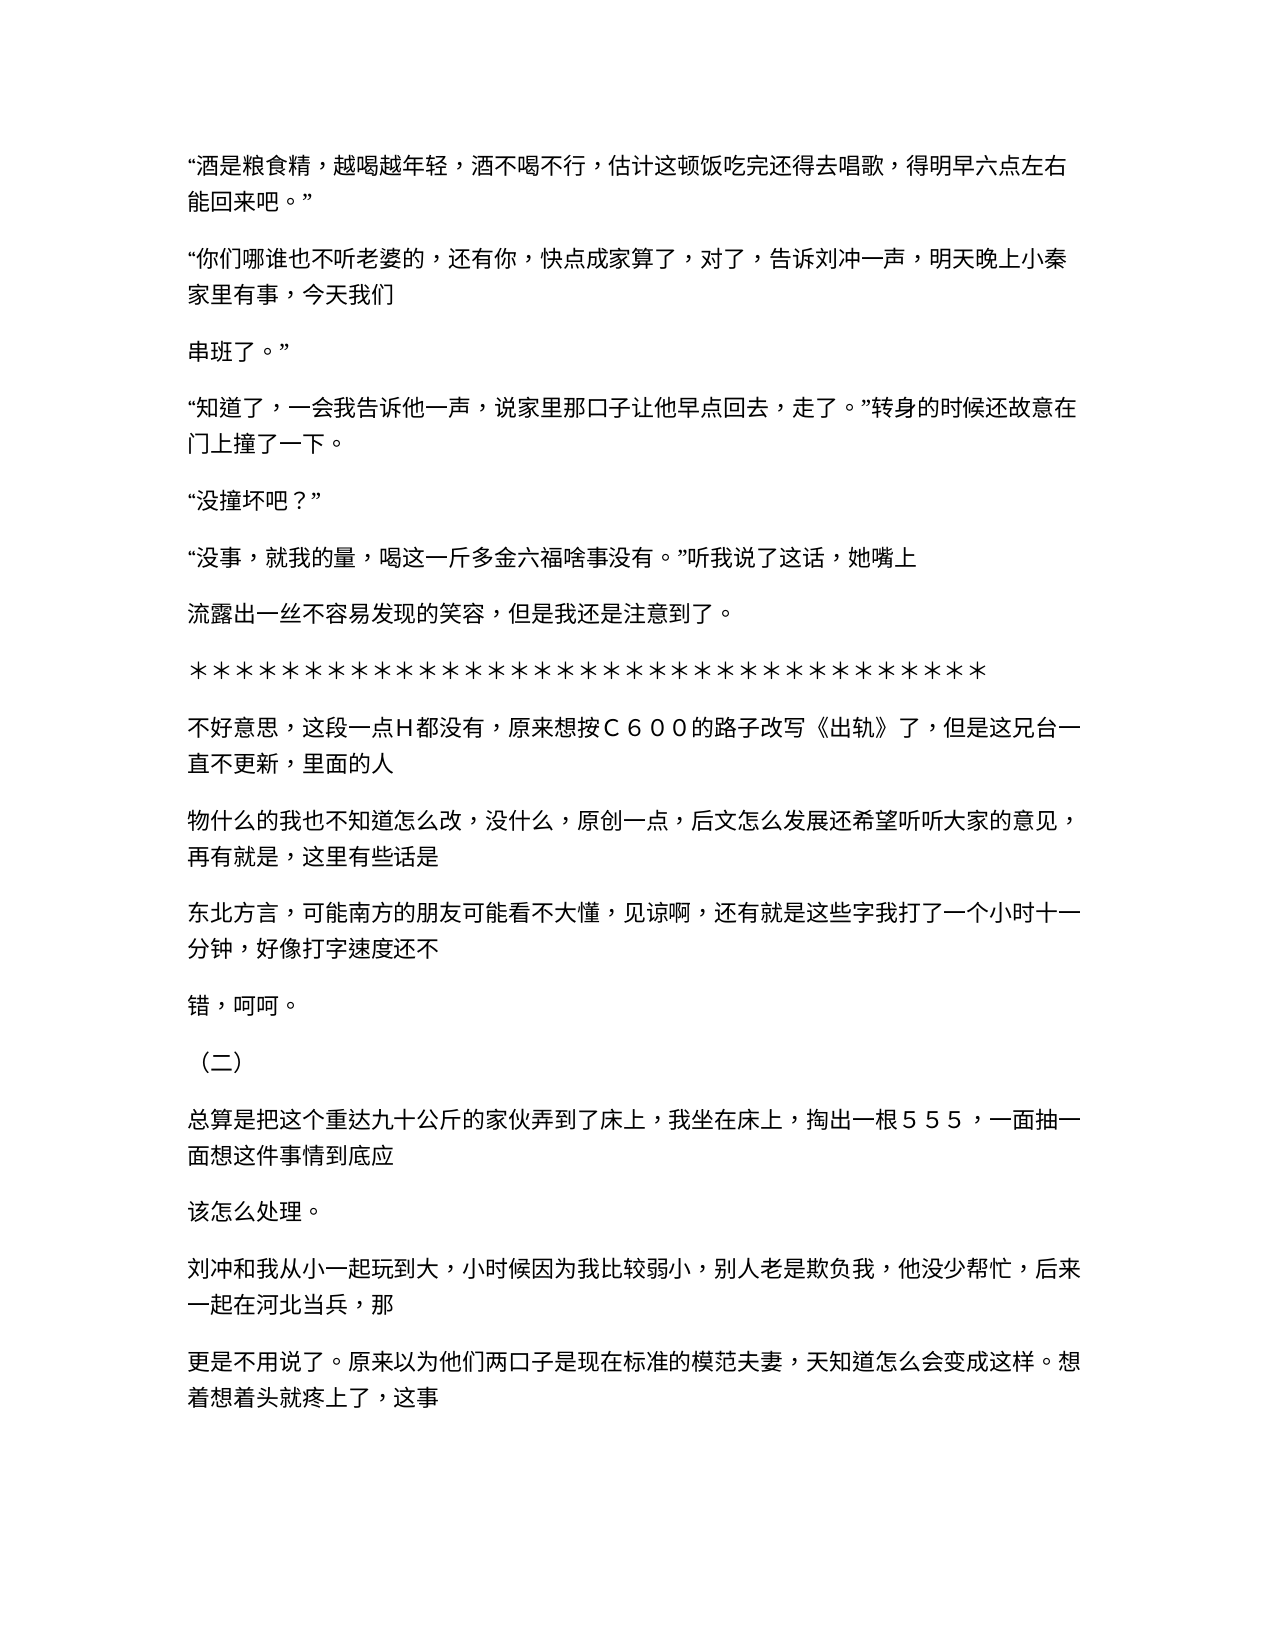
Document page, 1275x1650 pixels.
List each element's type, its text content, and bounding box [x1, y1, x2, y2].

text “没事，就我的量，喝这一斤多金六福啥事没有。”听我说了这话，她嘴上 [187, 542, 1087, 573]
text 串班了。” [187, 335, 1087, 367]
text 该怎么处理。 [187, 1196, 1087, 1228]
text （二） [187, 1047, 1087, 1078]
text “知道了，一会我告诉他一声，说家里那口子让他早点回去，走了。”转身的时候还故意在门上撞了一下。 [187, 392, 1087, 459]
text “没撞坏吧？” [187, 485, 1087, 516]
text 不好意思，这段一点Ｈ都没有，原来想按Ｃ６００的路子改写《出轨》了，但是这兄台一直不更新，里面的人 [187, 712, 1087, 779]
text 刘冲和我从小一起玩到大，小时候因为我比较弱小，别人老是欺负我，他没少帮忙，后来一起在河北当兵，那 [187, 1253, 1087, 1320]
text ＊＊＊＊＊＊＊＊＊＊＊＊＊＊＊＊＊＊＊＊＊＊＊＊＊＊＊＊＊＊＊＊＊＊＊ [187, 655, 1087, 686]
text 错，呵呵。 [187, 990, 1087, 1021]
text “酒是粮食精，越喝越年轻，酒不喝不行，估计这顿饭吃完还得去唱歌，得明早六点左右能回来吧。” [187, 150, 1087, 217]
text 总算是把这个重达九十公斤的家伙弄到了床上，我坐在床上，掏出一根５５５，一面抽一面想这件事情到底应 [187, 1104, 1087, 1171]
text “你们哪谁也不听老婆的，还有你，快点成家算了，对了，告诉刘冲一声，明天晚上小秦家里有事，今天我们 [187, 243, 1087, 310]
text 物什么的我也不知道怎么改，没什么，原创一点，后文怎么发展还希望听听大家的意见，再有就是，这里有些话是 [187, 805, 1087, 872]
text 东北方言，可能南方的朋友可能看不大懂，见谅啊，还有就是这些字我打了一个小时十一分钟，好像打字速度还不 [187, 897, 1087, 964]
text 流露出一丝不容易发现的笑容，但是我还是注意到了。 [187, 598, 1087, 630]
text 更是不用说了。原来以为他们两口子是现在标准的模范夫妻，天知道怎么会变成这样。想着想着头就疼上了，这事 [187, 1346, 1087, 1413]
